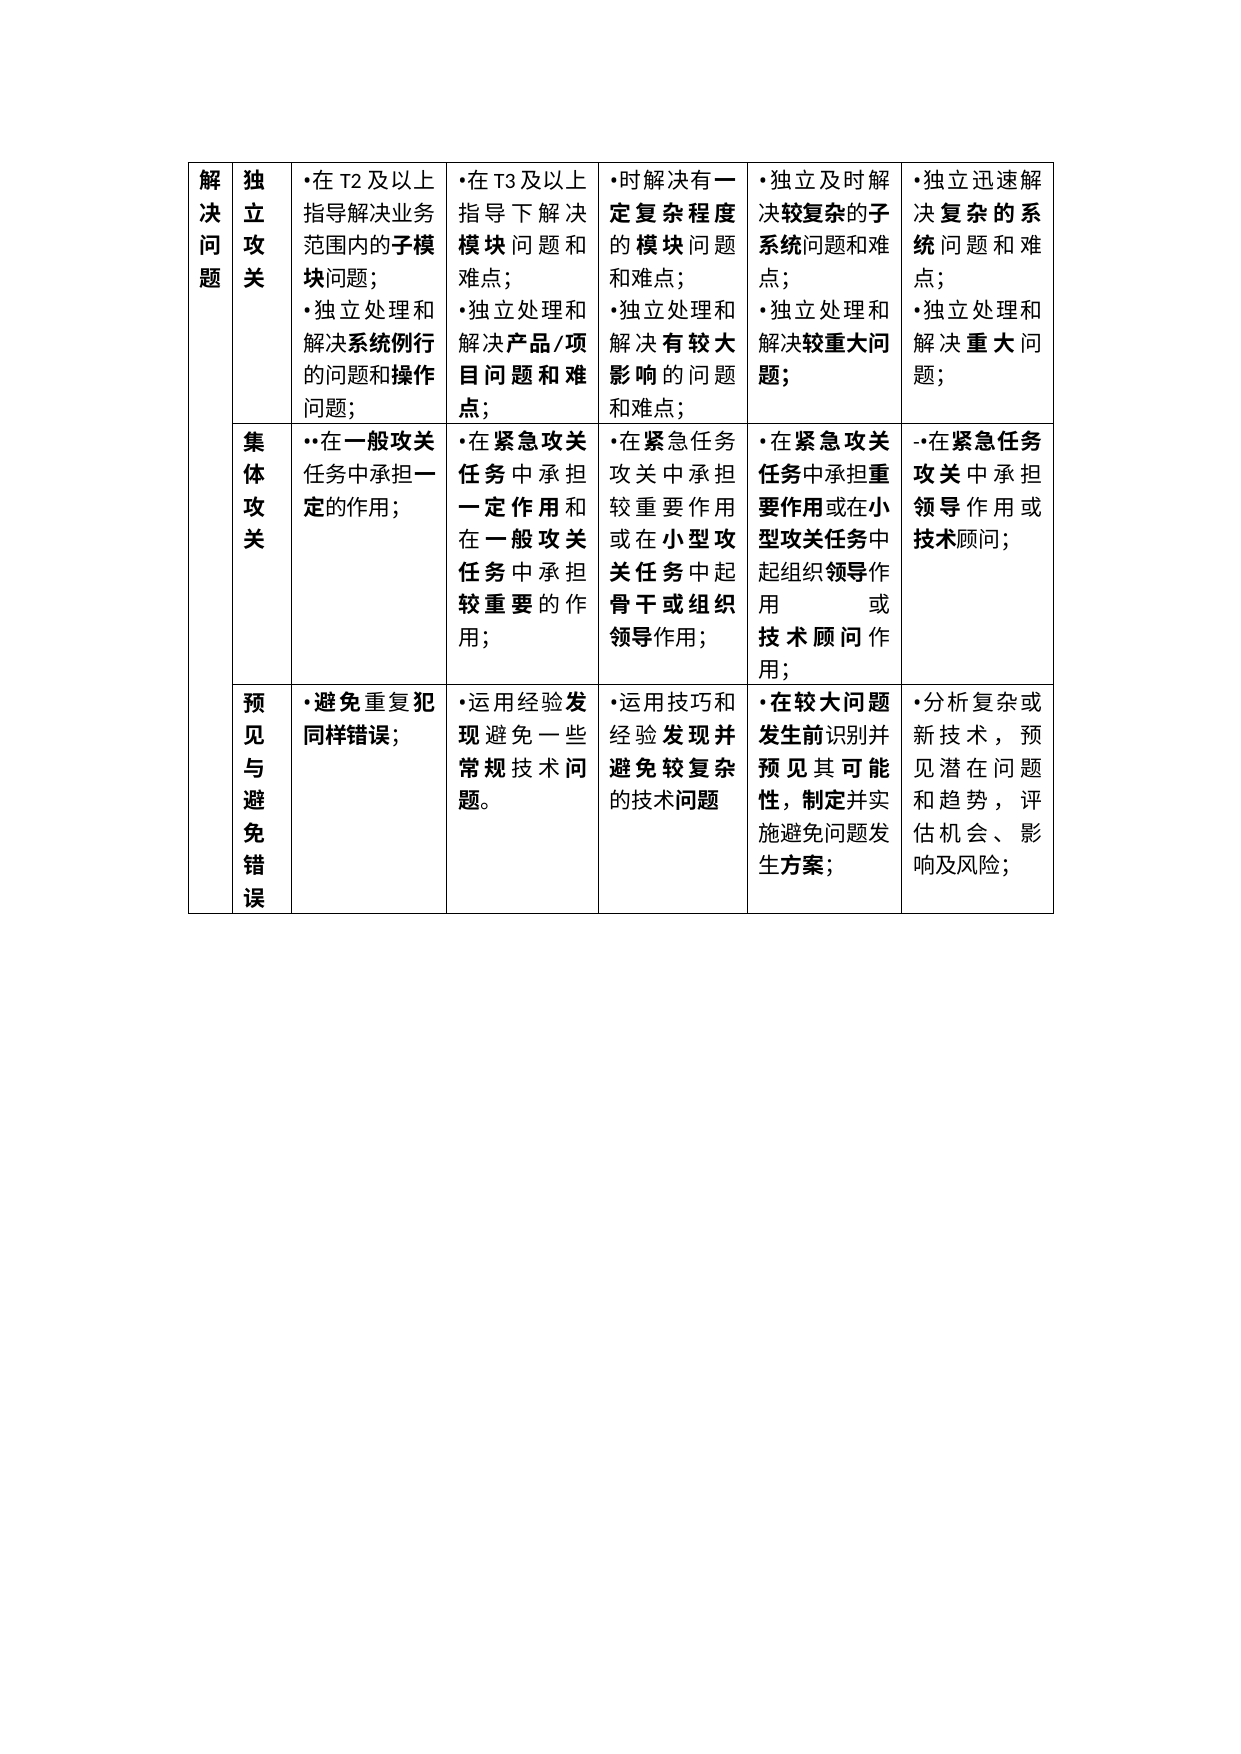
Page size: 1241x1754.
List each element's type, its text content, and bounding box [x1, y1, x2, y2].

table_cell 独立攻关 [233, 163, 291, 423]
table_cell •运用经验发现避免一些常规技术问题。 [447, 685, 598, 913]
table_cell •独立迅速解决复杂的系统问题和难点； •独立处理和解决重大问题； [902, 163, 1053, 423]
table_cell •在紧急攻关任务中承担一定作用和在一般攻关任务中承担较重要的作用； [447, 424, 598, 684]
table_cell -•在紧急任务攻关中承担领导作用或技术顾问； [902, 424, 1053, 684]
table_cell ••在一般攻关任务中承担一定的作用； [292, 424, 446, 684]
table_cell •在紧急任务攻关中承担较重要作用或在小型攻关任务中起骨干或组织领导作用； [599, 424, 747, 684]
table_cell •独立及时解决较复杂的子系统问题和难点； •独立处理和解决较重大问题； [748, 163, 901, 423]
table_cell •避免重复犯同样错误； [292, 685, 446, 913]
table_cell •在T3及以上指导下解决模块问题和难点； •独立处理和解决产品/项目问题和难点； [447, 163, 598, 423]
table_cell •运用技巧和经验发现并避免较复杂的技术问题 [599, 685, 747, 913]
table_cell •在T2及以上指导解决业务范围内的子模块问题； •独立处理和解决系统例行的问题和操作问题； [292, 163, 446, 423]
table_cell 解决问题 [189, 163, 232, 913]
table_cell 预见与避免错误 [233, 685, 291, 913]
table_cell •在紧急攻关任务中承担重要作用或在小型攻关任务中起组织领导作用或 技术顾问作用； [748, 424, 901, 684]
table_cell •分析复杂或新技术，预见潜在问题和趋势，评估机会、影响及风险； [902, 685, 1053, 913]
table_cell •时解决有一定复杂程度的模块问题和难点； •独立处理和解决有较大影响的问题和难点； [599, 163, 747, 423]
table_cell 集体攻关 [233, 424, 291, 684]
table_cell •在较大问题发生前识别并预见其可能性，制定并实施避免问题发生方案； [748, 685, 901, 913]
